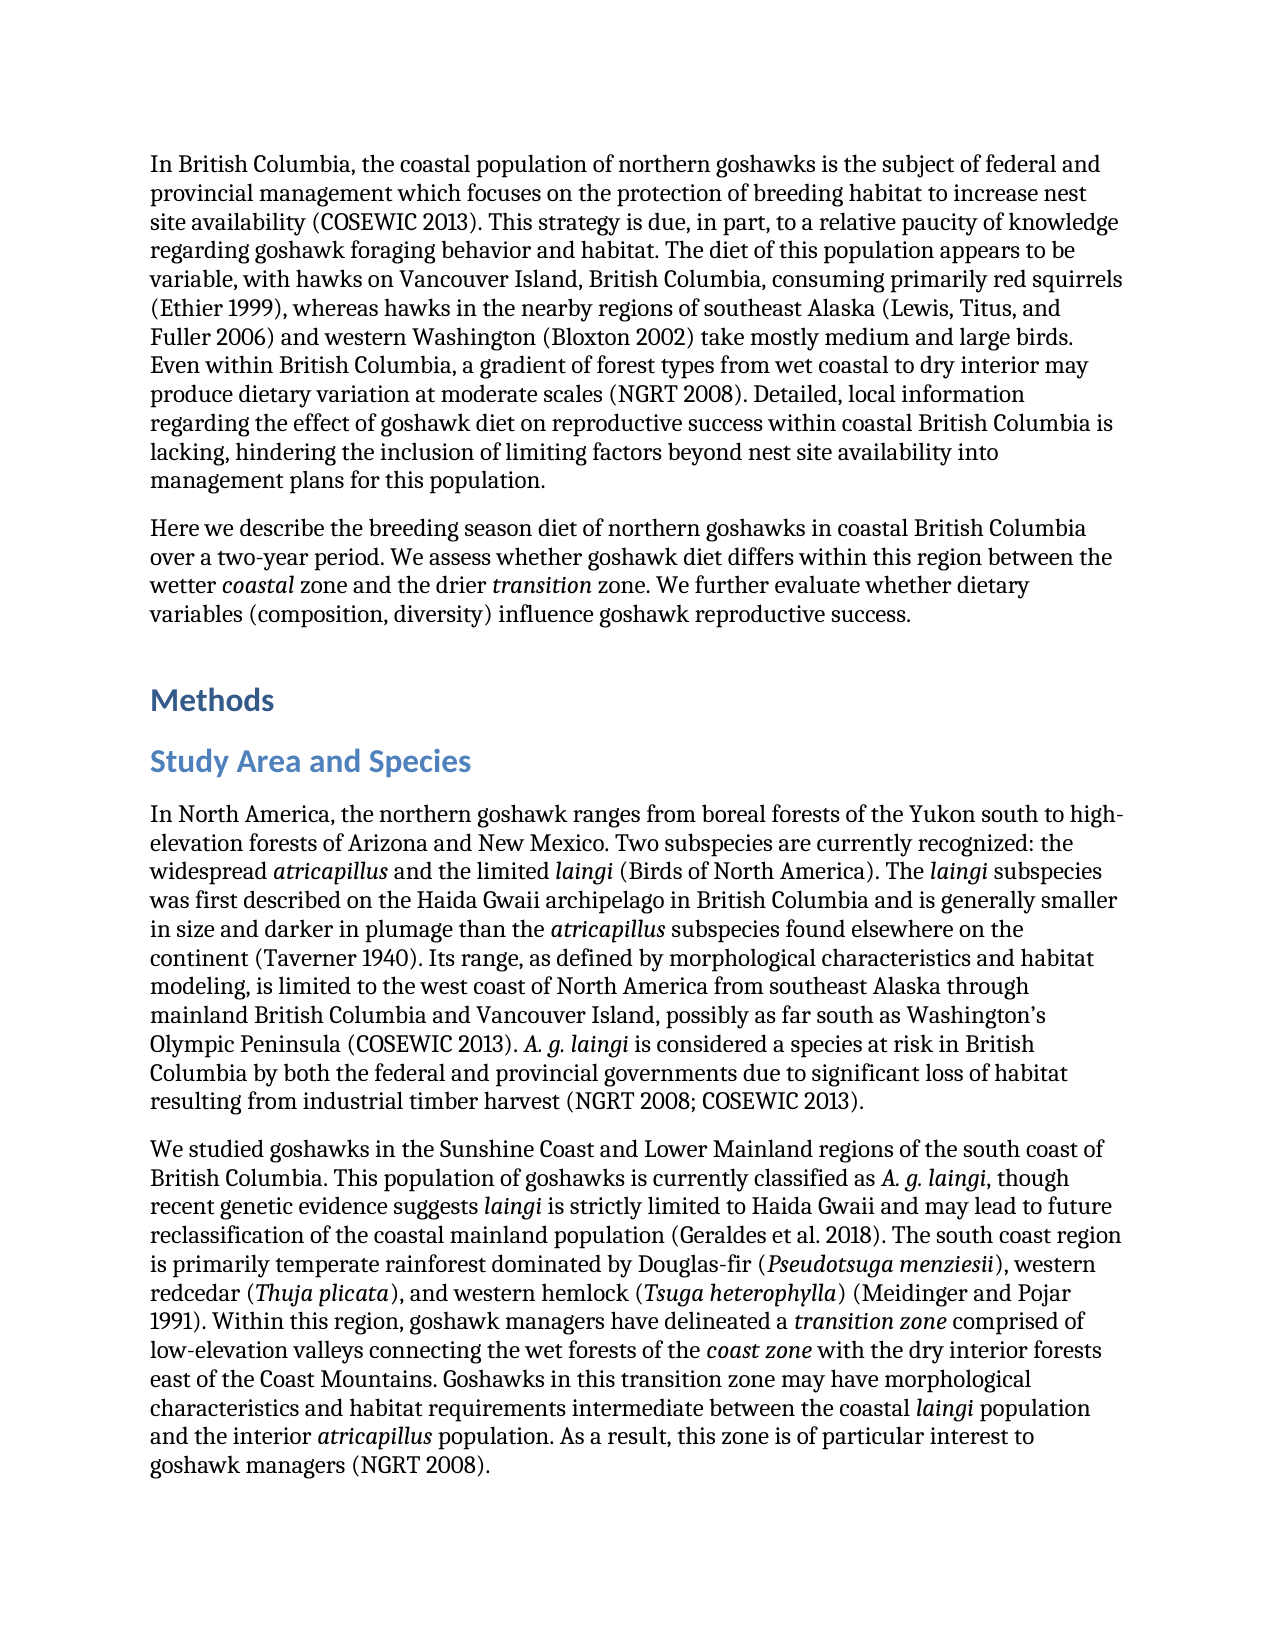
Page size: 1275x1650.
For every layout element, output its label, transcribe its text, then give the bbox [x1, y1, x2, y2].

subtitle Methods [150, 679, 1125, 719]
subtitle Study Area and Species [150, 740, 1125, 781]
text We studied goshawks in the Sunshine Coast and Lower Mainland regions of the south coast of British Columbia. This population of goshawks is currently classified as A. g. laingi, though recent genetic evidence suggests laingi is strictly limited to Haida Gwaii and may lead to future reclassification of the coastal mainland population (Geraldes et al. 2018). The south coast region is primarily temperate rainforest dominated by Douglas-fir (Pseudotsuga menziesii), western redcedar (Thuja plicata), and western hemlock (Tsuga heterophylla) (Meidinger and Pojar 1991). Within this region, goshawk managers have delineated a transition zone comprised of low-elevation valleys connecting the wet forests of the coast zone with the dry interior forests east of the Coast Mountains. Goshawks in this transition zone may have morphological characteristics and habitat requirements intermediate between the coastal laingi population and the interior atricapillus population. As a result, this zone is of particular interest to goshawk managers (NGRT 2008). [150, 1135, 1125, 1480]
text Here we describe the breeding season diet of northern goshawks in coastal British Columbia over a two-year period. We assess whether goshawk diet differs within this region between the wetter coastal zone and the drier transition zone. We further evaluate whether dietary variables (composition, diversity) influence goshawk reproductive success. [150, 514, 1125, 629]
text In North America, the northern goshawk ranges from boreal forests of the Yukon south to high-elevation forests of Arizona and New Mexico. Two subspecies are currently recognized: the widespread atricapillus and the limited laingi (Birds of North America). The laingi subspecies was first described on the Haida Gwaii archipelago in British Columbia and is generally smaller in size and darker in plumage than the atricapillus subspecies found elsewhere on the continent (Taverner 1940). Its range, as defined by morphological characteristics and habitat modeling, is limited to the west coast of North America from southeast Alaska through mainland British Columbia and Vancouver Island, possibly as far south as Washington’s Olympic Peninsula (COSEWIC 2013). A. g. laingi is considered a species at risk in British Columbia by both the federal and provincial governments due to significant loss of habitat resulting from industrial timber harvest (NGRT 2008; COSEWIC 2013). [150, 800, 1125, 1116]
text In British Columbia, the coastal population of northern goshawks is the subject of federal and provincial management which focuses on the protection of breeding habitat to increase nest site availability (COSEWIC 2013). This strategy is due, in part, to a relative paucity of knowledge regarding goshawk foraging behavior and habitat. The diet of this population appears to be variable, with hawks on Vancouver Island, British Columbia, consuming primarily red squirrels (Ethier 1999), whereas hawks in the nearby regions of southeast Alaska (Lewis, Titus, and Fuller 2006) and western Washington (Bloxton 2002) take mostly medium and large birds. Even within British Columbia, a gradient of forest types from wet coastal to dry interior may produce dietary variation at moderate scales (NGRT 2008). Detailed, local information regarding the effect of goshawk diet on reproductive success within coastal British Columbia is lacking, hindering the inclusion of limiting factors beyond nest site availability into management plans for this population. [150, 150, 1125, 495]
